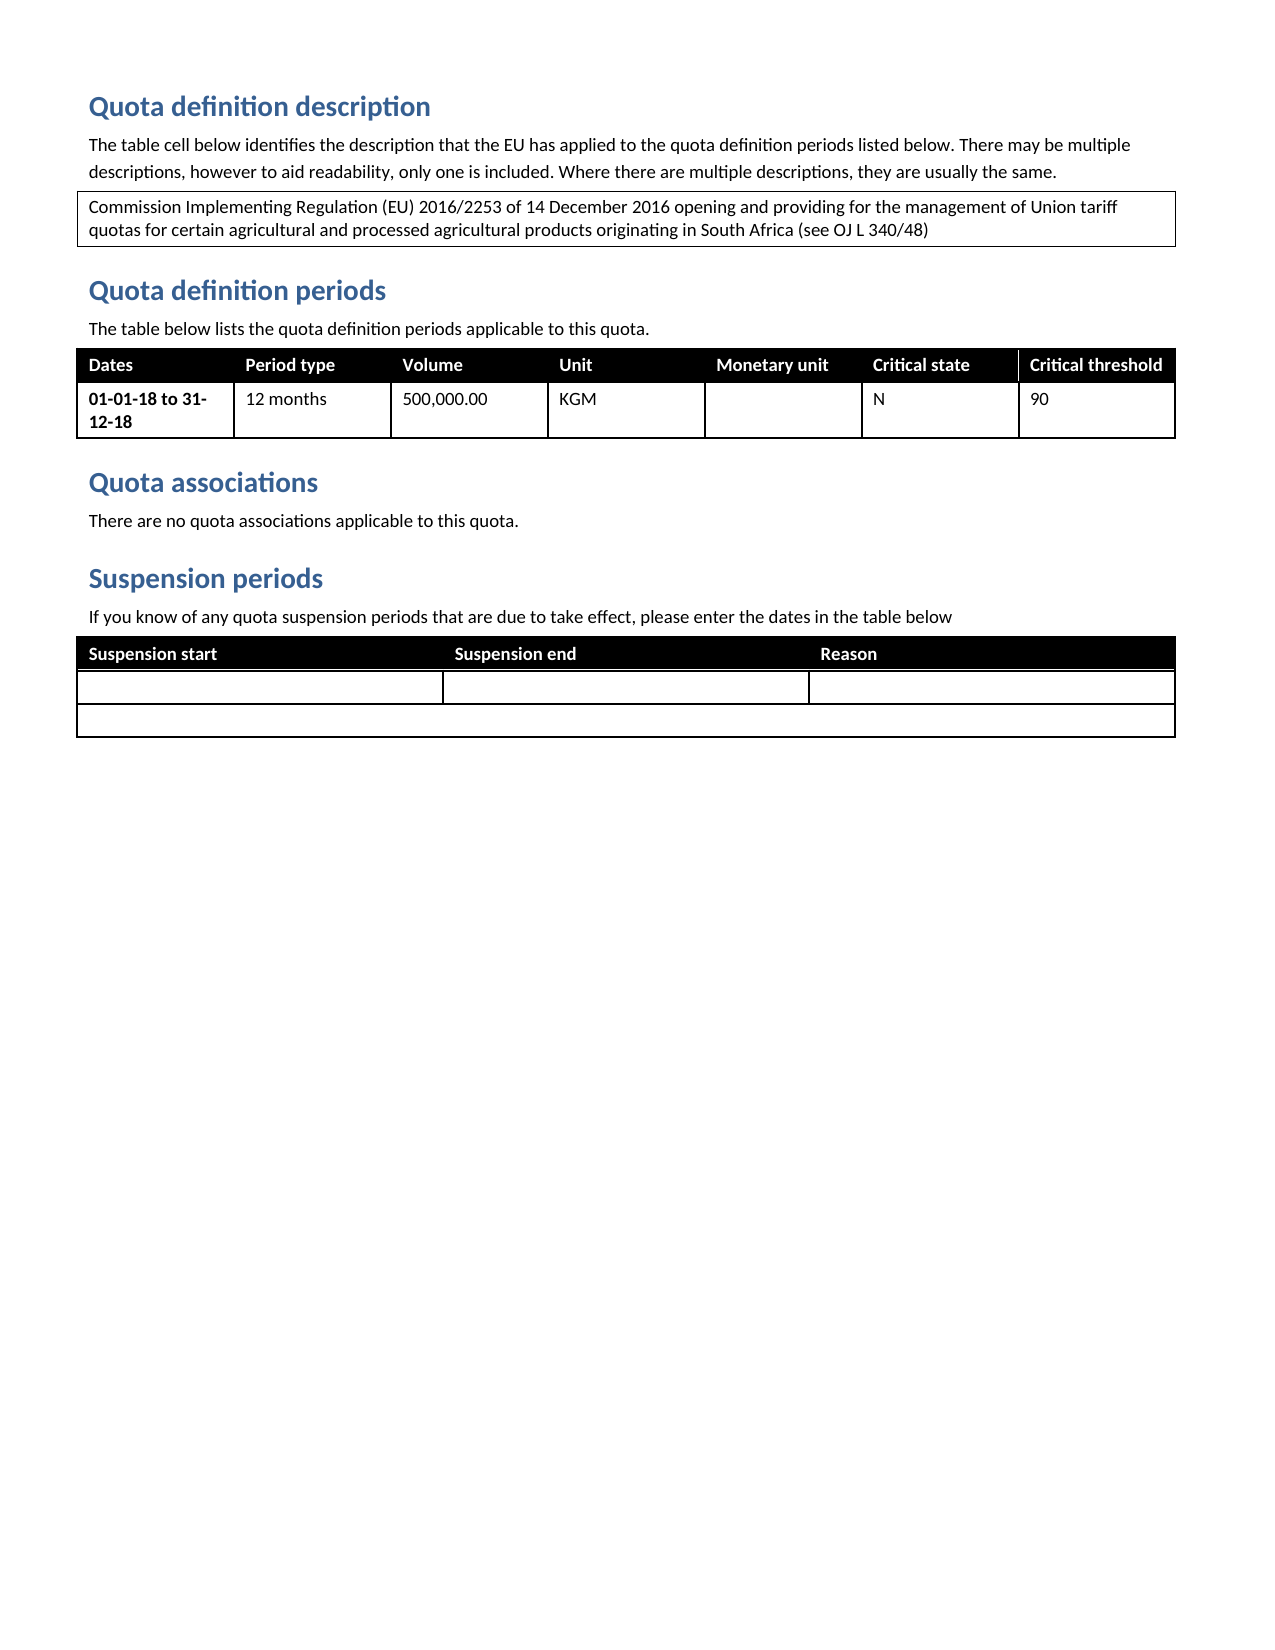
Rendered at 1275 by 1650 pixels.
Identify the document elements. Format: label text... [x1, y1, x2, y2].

table_header Monetary unit [705, 350, 862, 381]
table_cell [706, 383, 861, 437]
table_header Unit [548, 350, 705, 381]
table_header Commission Implementing Regulation (EU) 2016/2253 of 14 December 2016 opening and providing for the management of Union tariff quotas for certain agricultural and processed agricultural products originating in South Africa (see OJ L 340/48) [78, 192, 1175, 246]
subtitle Quota definition description [88, 88, 1186, 124]
subtitle Quota definition periods [88, 272, 1186, 307]
text If you know of any quota suspension periods that are due to take effect, please enter the dates in the table below [88, 606, 1186, 628]
table_cell 01-01-18 to 31-12-18 [78, 383, 233, 437]
text The table cell below identifies the description that the EU has applied to the quota definition periods listed below. There may be multiple descriptions, however to aid readability, only one is included. Where there are multiple descriptions, they are usually the same. [88, 134, 1186, 183]
table_header Critical threshold [1019, 350, 1174, 381]
table_cell [78, 705, 443, 736]
subtitle Suspension periods [88, 561, 1186, 596]
table_header Critical state [862, 350, 1018, 381]
text There are no quota associations applicable to this quota. [88, 509, 1186, 532]
table_cell 12 months [235, 383, 390, 437]
table_cell 90 [1020, 383, 1174, 437]
table_cell [443, 705, 809, 736]
table_header Suspension start [78, 638, 443, 669]
text The table below lists the quota definition periods applicable to this quota. [88, 317, 1186, 340]
table_header Reason [809, 638, 1174, 669]
table_cell 500,000.00 [392, 383, 547, 437]
table_header Period type [234, 350, 391, 381]
table_cell [810, 672, 1174, 703]
table_header Volume [391, 350, 548, 381]
table_cell KGM [549, 383, 704, 437]
table_cell N [863, 383, 1018, 437]
table_cell [78, 672, 442, 703]
table_header Suspension end [443, 638, 809, 669]
table_cell [444, 672, 808, 703]
table_header Dates [78, 350, 234, 381]
subtitle Quota associations [88, 464, 1186, 500]
table_cell [809, 705, 1174, 736]
